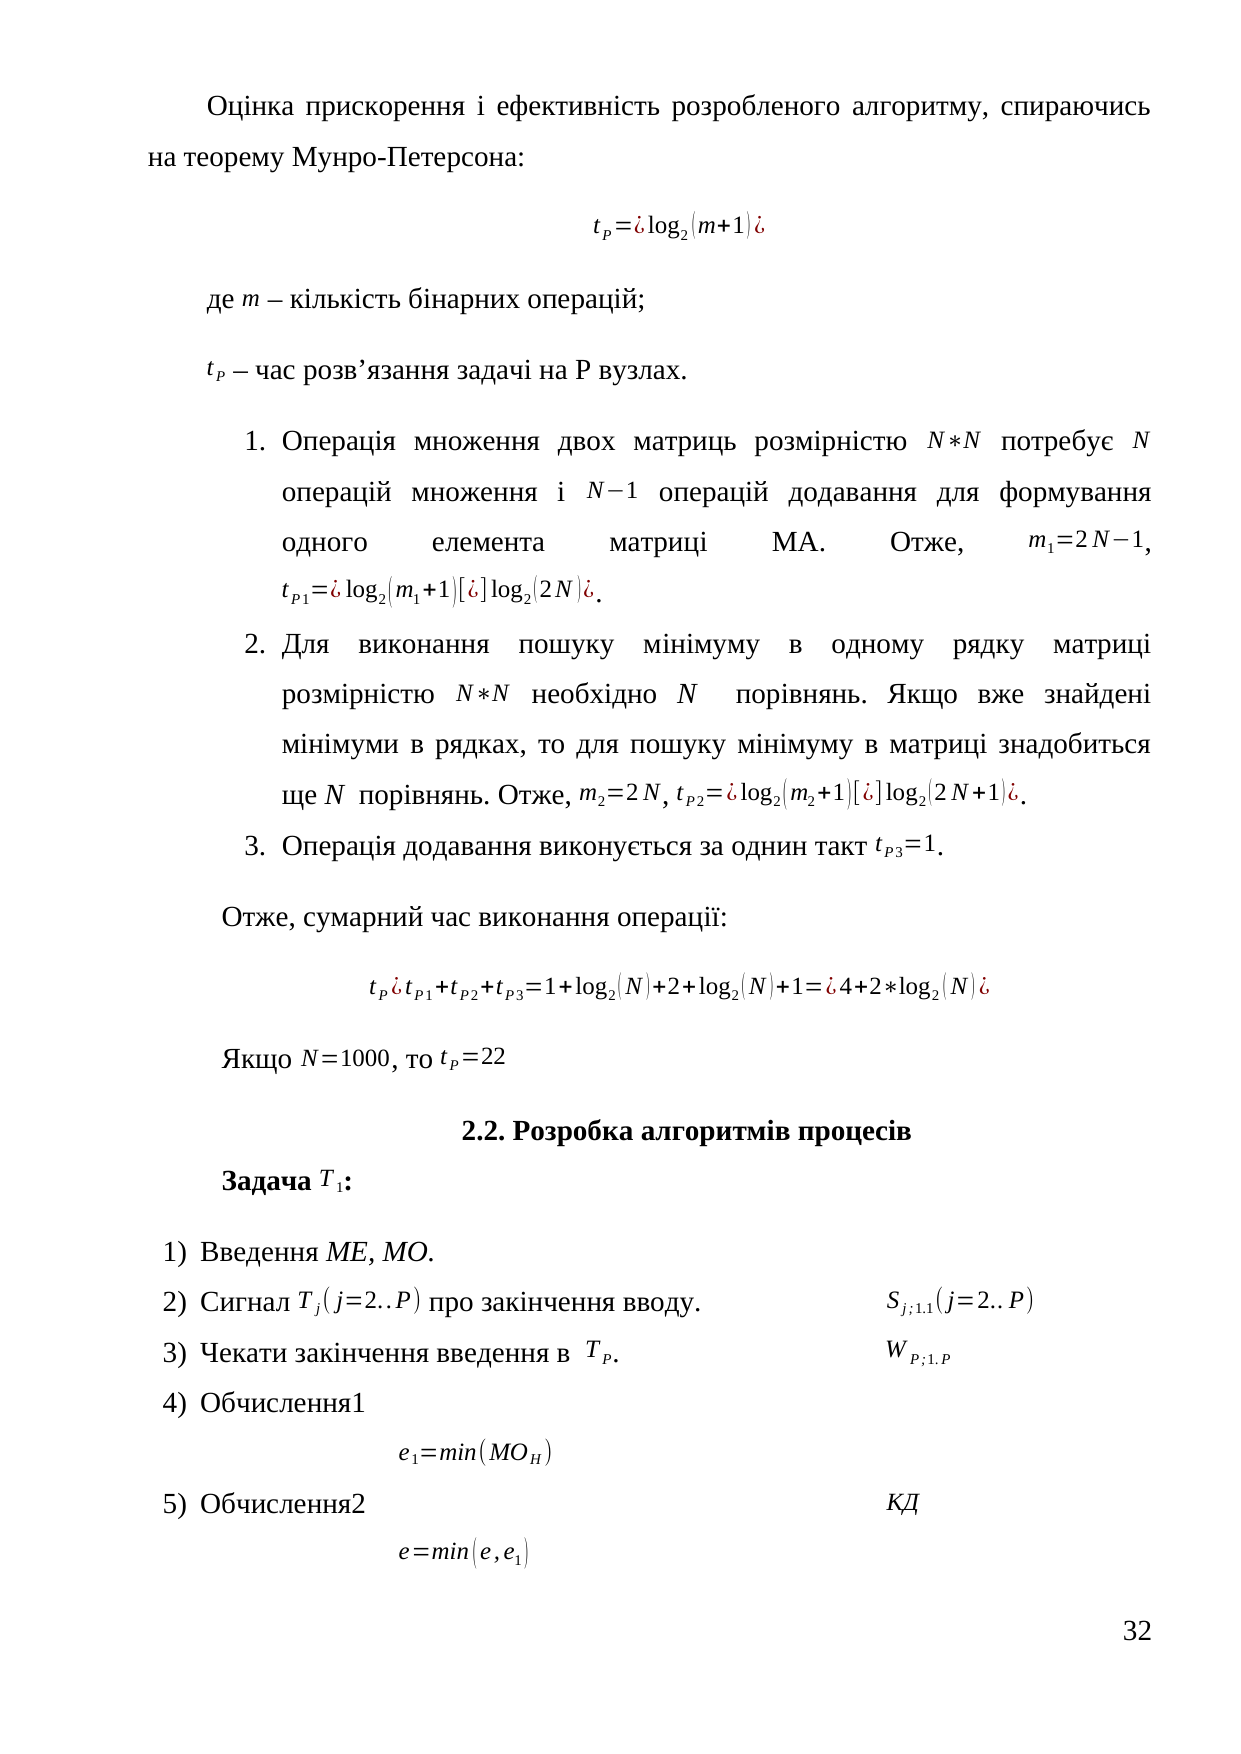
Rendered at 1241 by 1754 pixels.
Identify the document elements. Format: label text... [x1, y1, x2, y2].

subtitle 2.2. Розробка алгоритмів процесів [148, 1113, 1152, 1146]
text де – кількість бінарних операцій; [148, 281, 1152, 315]
list Для виконання пошуку мінімуму в одному рядку матриці розмірністю необхідно N порівнянь. Якщо вже знайдені мінімуми в рядках, то для пошуку мінімуму в матриці знадобиться ще N порівнянь. Отже, , . [244, 626, 1152, 811]
list Чекати закінчення введення в . [162, 1335, 1152, 1368]
list Обчислення2 [162, 1486, 1152, 1519]
list Сигнал про закінчення вводу. [162, 1284, 1152, 1318]
list Введення ME, MO. [162, 1234, 1152, 1268]
text Отже, сумарний час виконання операції: [148, 899, 1152, 933]
text Оцінка прискорення і ефективність розробленого алгоритму, спираючись на теорему Мунро-Петерсона: [148, 88, 1152, 172]
list Обчислення1 [162, 1385, 1152, 1419]
text Задача : [148, 1163, 1152, 1197]
text Якщо , то [148, 1042, 1152, 1075]
list Операція додавання виконується за однин такт . [244, 828, 1152, 862]
list Операція множення двох матриць розмірністю потребує операцій множення і операцій додавання для формування одного елемента матриці MA. Отже, , . [244, 423, 1152, 609]
text – час розв’язання задачі на Р вузлах. [148, 352, 1152, 386]
